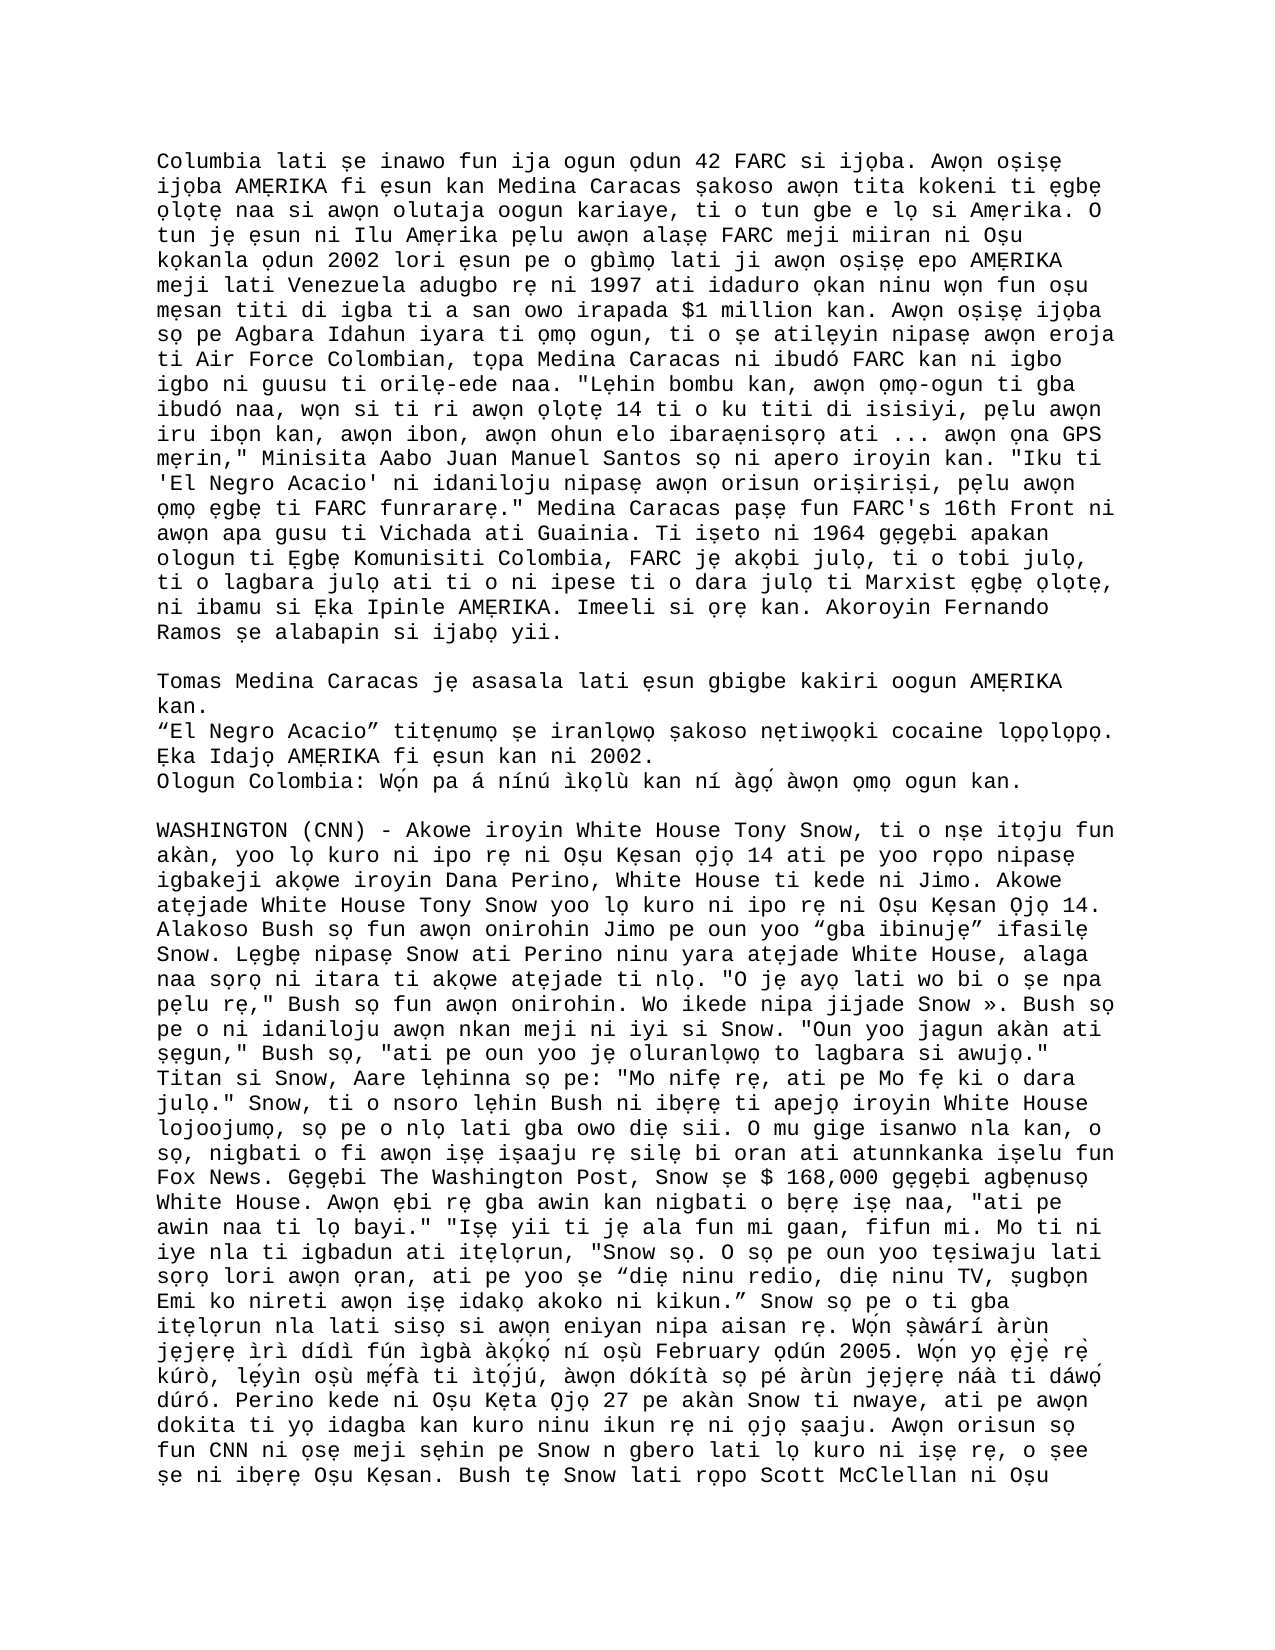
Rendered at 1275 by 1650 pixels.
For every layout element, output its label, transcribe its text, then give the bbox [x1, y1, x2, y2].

text Ologun Colombia: Wọ́n pa á nínú ìkọlù kan ní àgọ́ àwọn ọmọ ogun kan. [156, 770, 1118, 794]
text Tomas Medina Caracas jẹ asasala lati ẹsun gbigbe kakiri oogun AMẸRIKA kan. [156, 671, 1118, 720]
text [156, 819, 1118, 1489]
text “El Negro Acacio” titẹnumọ ṣe iranlọwọ ṣakoso nẹtiwọọki cocaine lọpọlọpọ. [156, 720, 1118, 745]
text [156, 150, 1118, 646]
text Ẹka Idajọ AMẸRIKA fi ẹsun kan ni 2002. [156, 745, 1118, 770]
